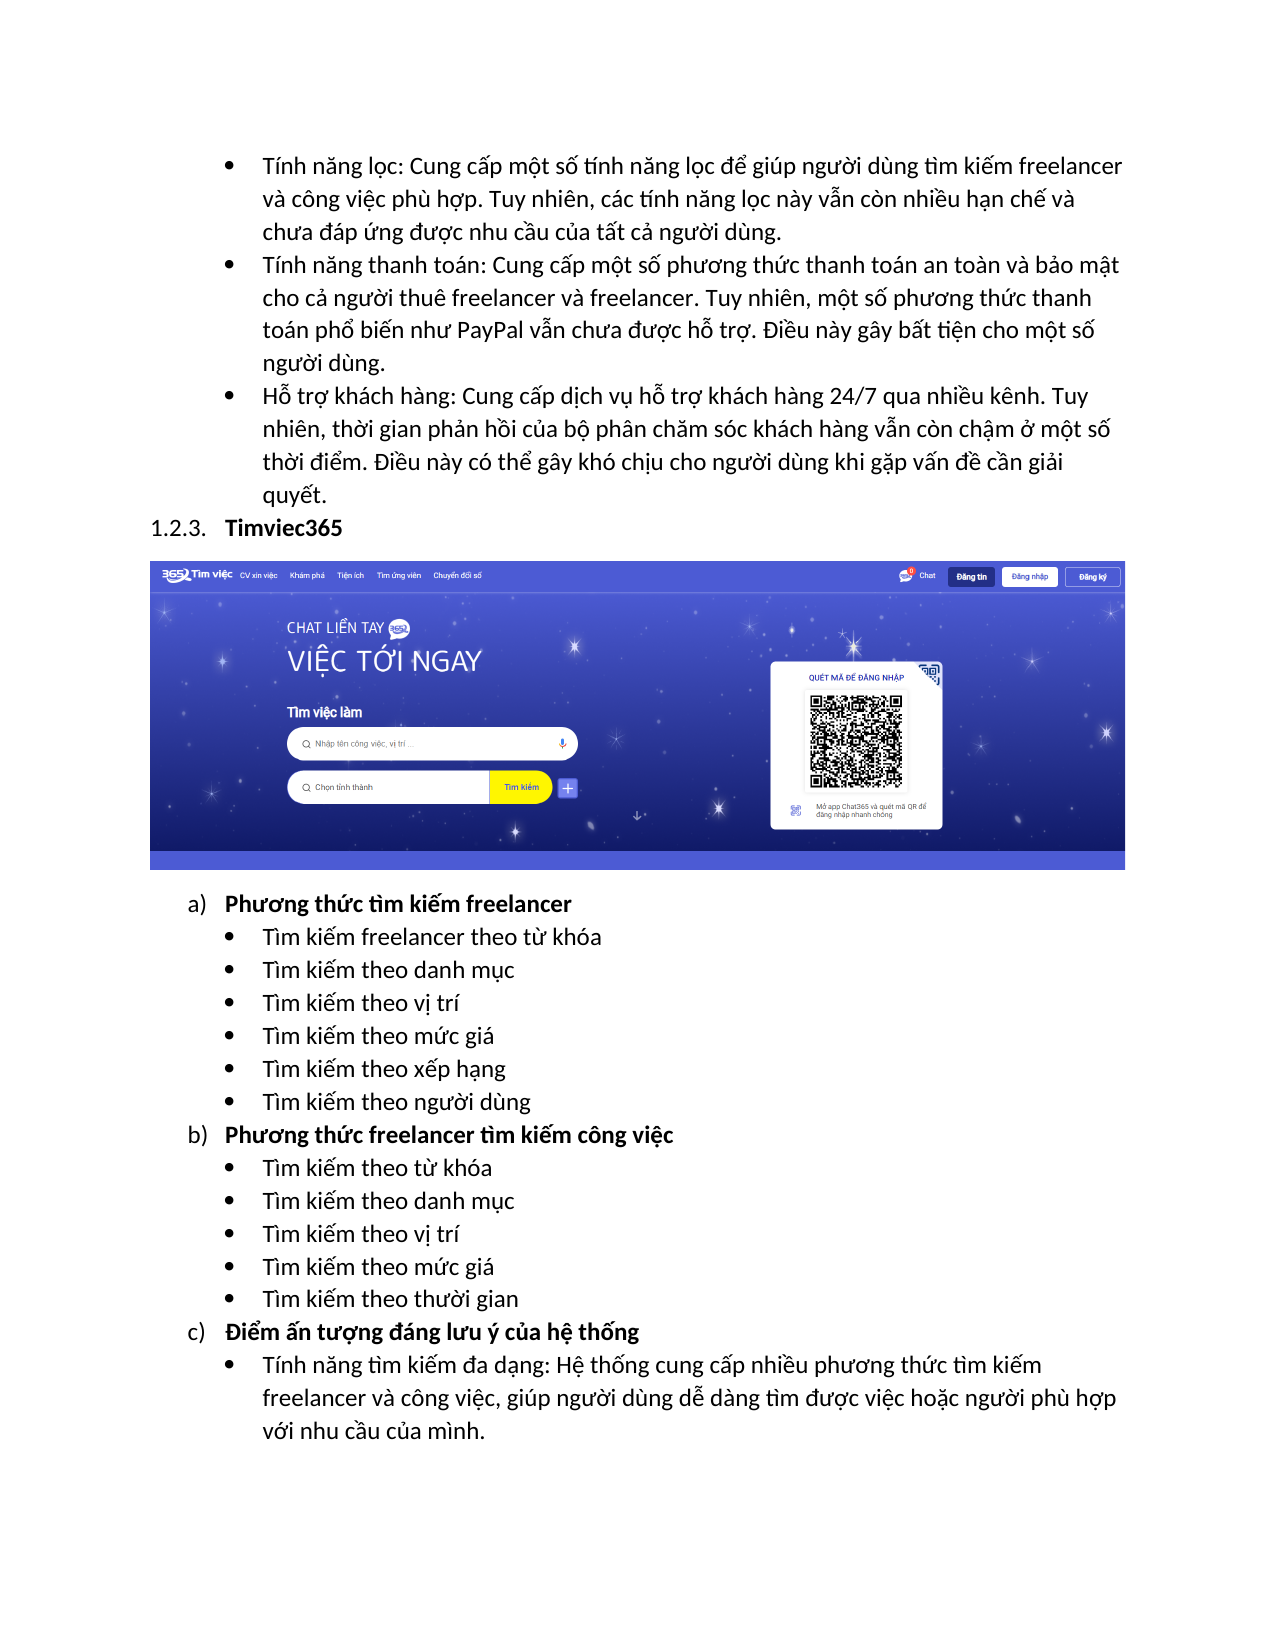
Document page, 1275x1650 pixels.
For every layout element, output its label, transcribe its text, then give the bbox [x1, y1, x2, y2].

list Tìm kiếm theo mức giá [225, 1251, 1125, 1281]
list Tìm kiếm theo xếp hạng [225, 1053, 1125, 1084]
list Hỗ trợ khách hàng: Cung cấp dịch vụ hỗ trợ khách hàng 24/7 qua nhiều kênh. Tuy nhiên, thời gian phản hồi của bộ phân chăm sóc khách hàng vẫn còn chậm ở một số thời điểm. Điều này có thể gây khó chịu cho người dùng khi gặp vấn đề cần giải quyết. [225, 380, 1125, 510]
list Phương thức tìm kiếm freelancer [187, 888, 1125, 919]
list Tìm kiếm theo thười gian [225, 1283, 1125, 1314]
list Tìm kiếm theo danh mục [225, 1185, 1125, 1215]
list Tính năng lọc: Cung cấp một số tính năng lọc để giúp người dùng tìm kiếm freelancer và công việc phù hợp. Tuy nhiên, các tính năng lọc này vẫn còn nhiều hạn chế và chưa đáp ứng được nhu cầu của tất cả người dùng. [225, 150, 1125, 246]
list Tính năng tìm kiếm đa dạng: Hệ thống cung cấp nhiều phương thức tìm kiếm freelancer và công việc, giúp người dùng dễ dàng tìm được việc hoặc người phù hợp với nhu cầu của mình. [225, 1349, 1125, 1446]
list Tìm kiếm freelancer theo từ khóa [225, 921, 1125, 952]
list Timviec365 [150, 512, 1125, 543]
list Tìm kiếm theo từ khóa [225, 1152, 1125, 1182]
list Tìm kiếm theo danh mục [225, 954, 1125, 985]
list Tìm kiếm theo vị trí [225, 1218, 1125, 1248]
picture [150, 561, 1125, 870]
list Tìm kiếm theo mức giá [225, 1020, 1125, 1051]
list Tìm kiếm theo vị trí [225, 987, 1125, 1018]
list Tìm kiếm theo người dùng [225, 1086, 1125, 1117]
list Điểm ấn tượng đáng lưu ý của hệ thống [187, 1316, 1125, 1347]
list Phương thức freelancer tìm kiếm công việc [187, 1119, 1125, 1149]
list Tính năng thanh toán: Cung cấp một số phương thức thanh toán an toàn và bảo mật cho cả người thuê freelancer và freelancer. Tuy nhiên, một số phương thức thanh toán phổ biến như PayPal vẫn chưa được hỗ trợ. Điều này gây bất tiện cho một số người dùng. [225, 249, 1125, 378]
